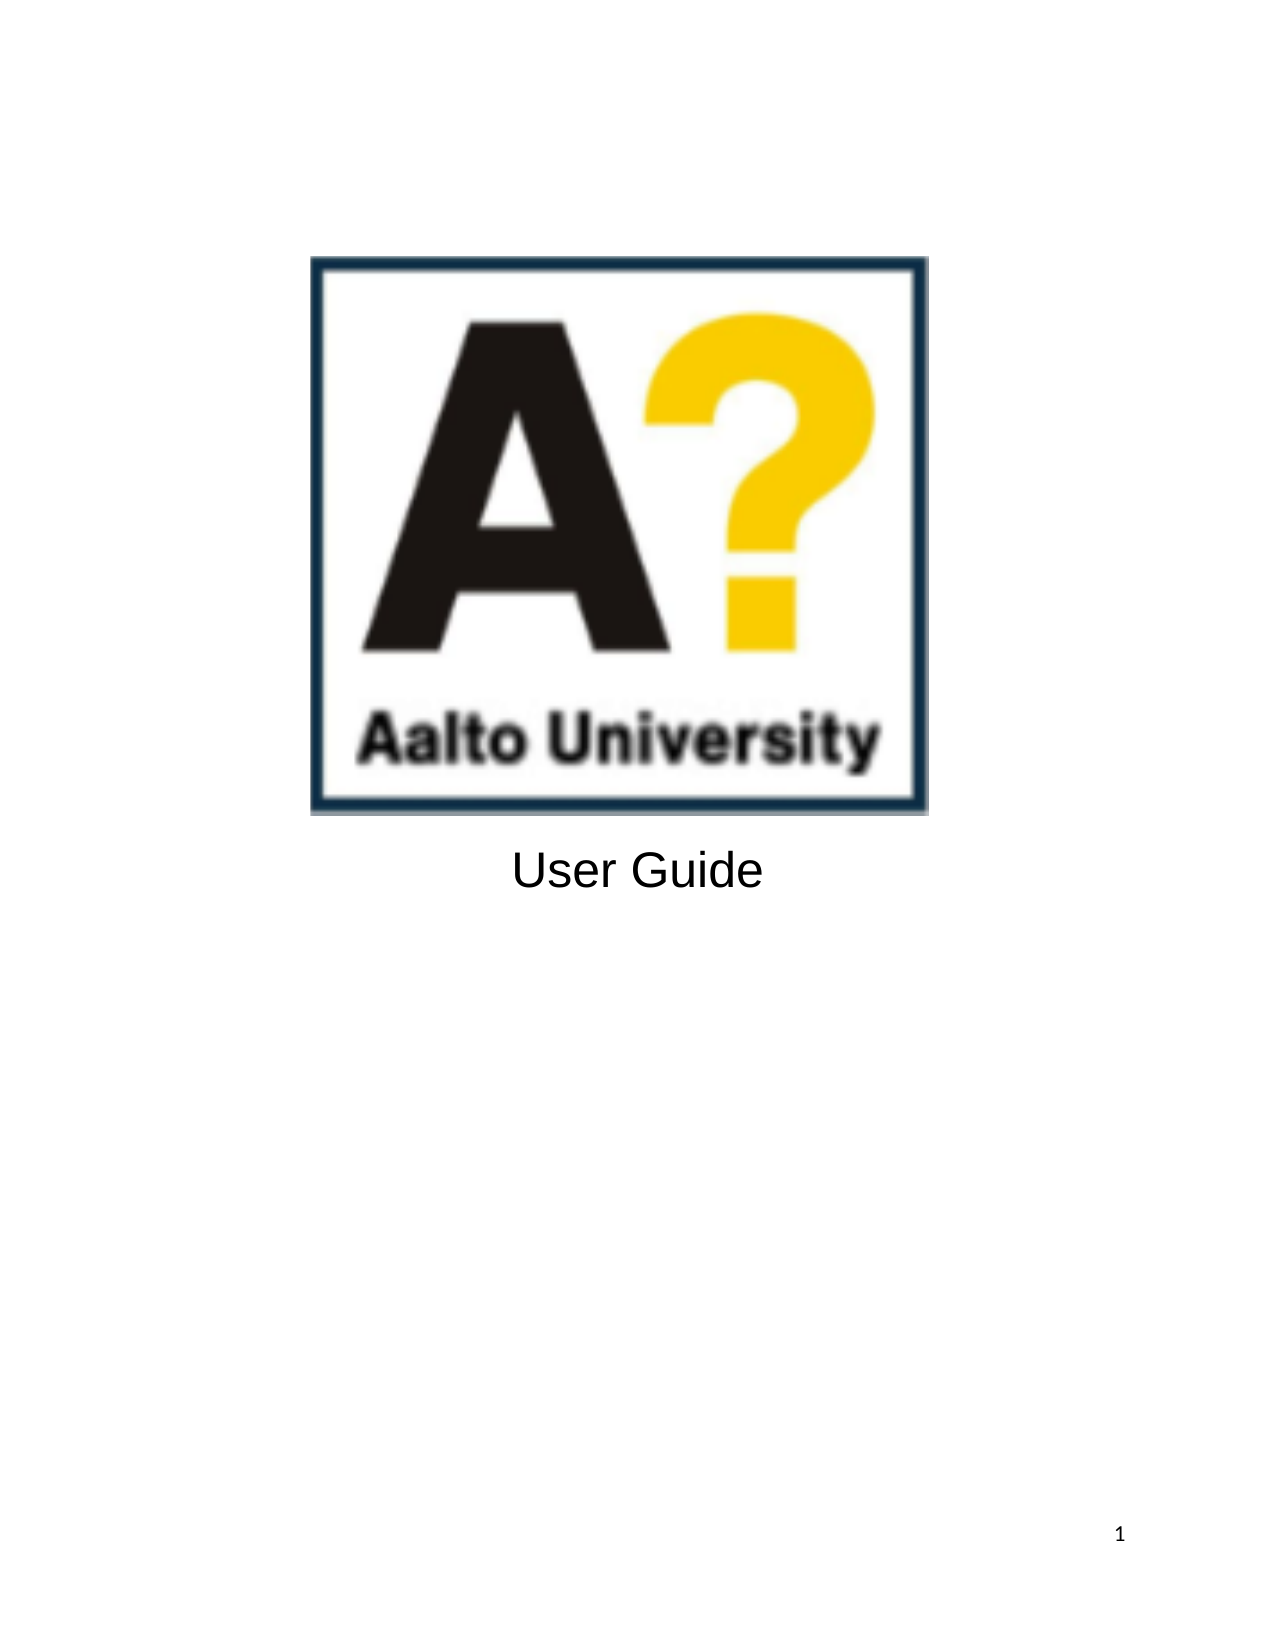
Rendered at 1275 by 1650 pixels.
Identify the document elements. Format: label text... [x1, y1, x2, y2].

subtitle User Guide [150, 840, 1125, 898]
picture [310, 256, 929, 816]
